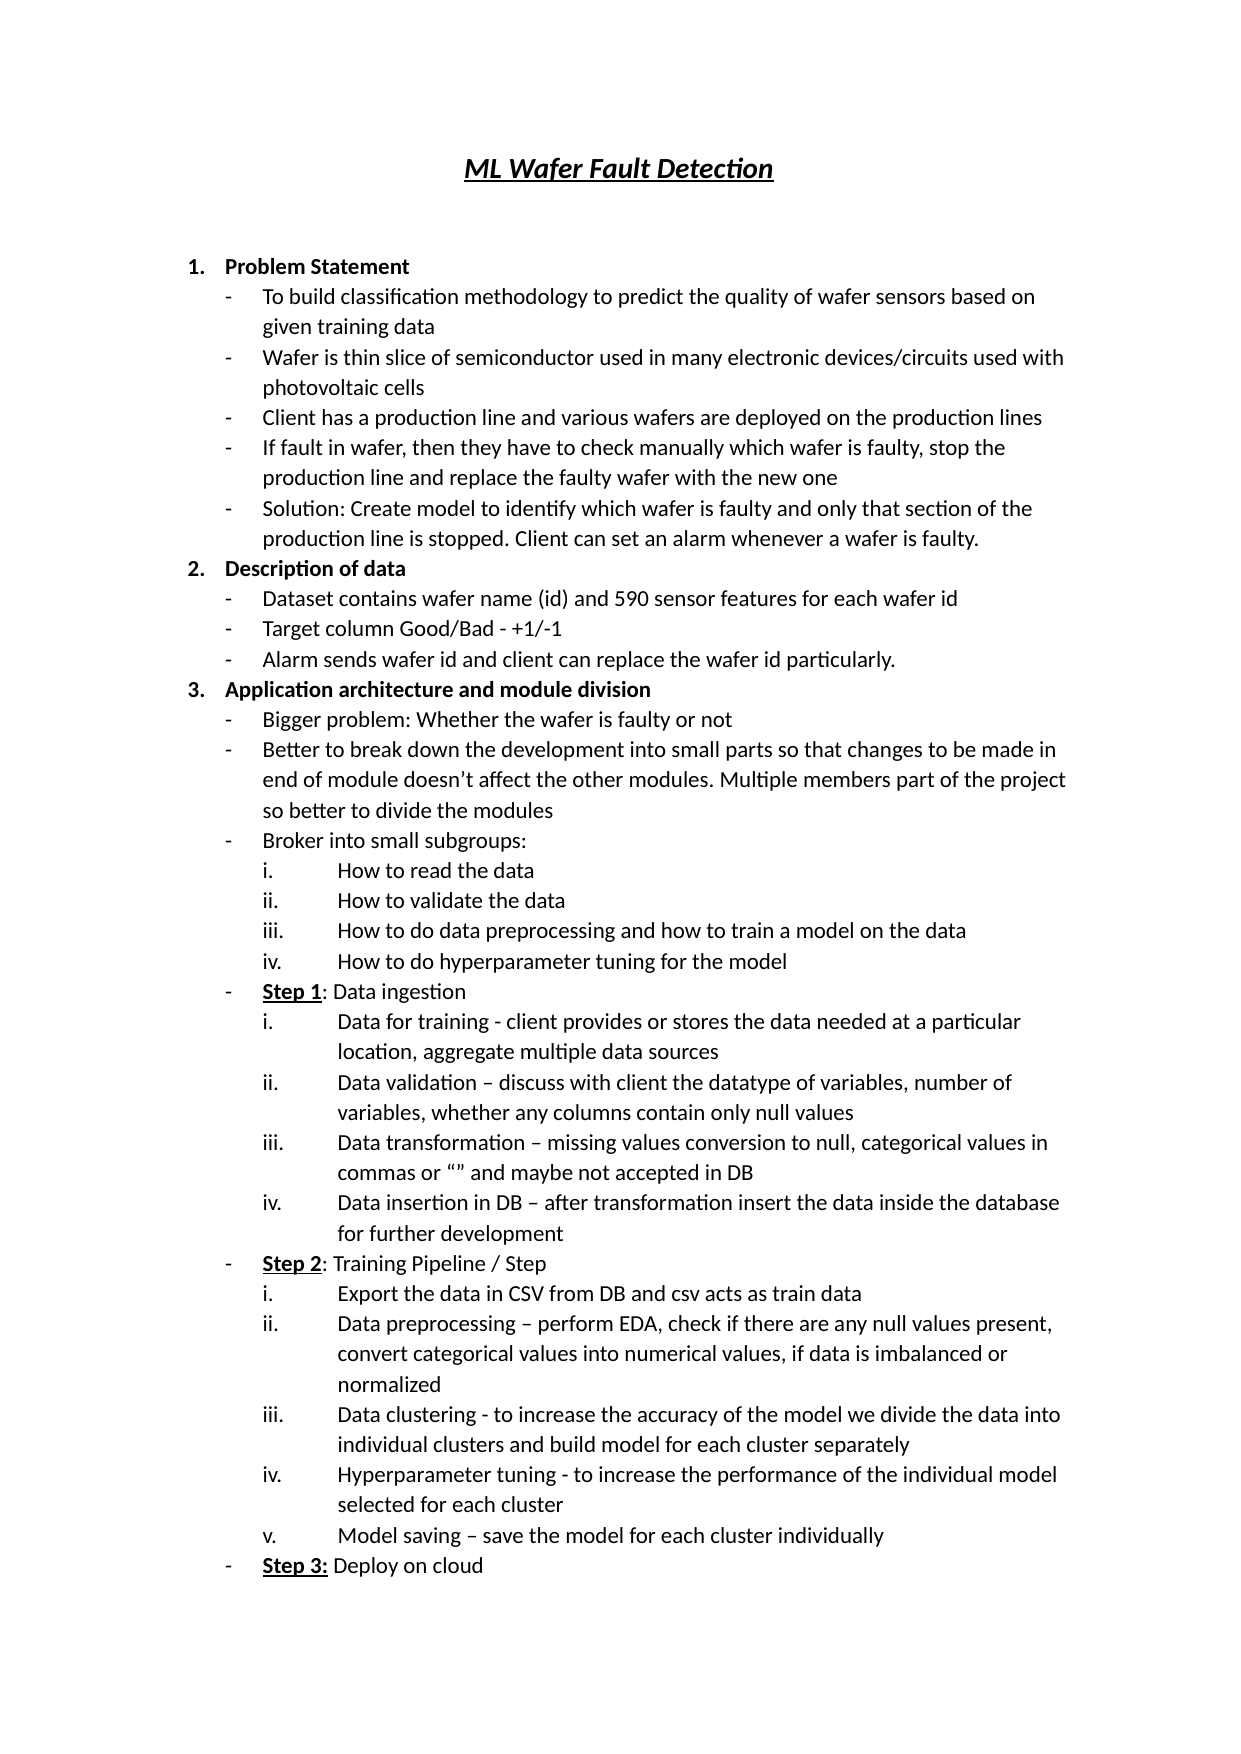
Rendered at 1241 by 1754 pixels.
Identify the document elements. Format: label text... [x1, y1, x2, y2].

list Application architecture and module division [187, 675, 1090, 703]
list Wafer is thin slice of semiconductor used in many electronic devices/circuits used with photovoltaic cells [225, 343, 1090, 401]
list How to do data preprocessing and how to train a model on the data [262, 917, 1090, 944]
list Data insertion in DB – after transformation insert the data inside the database for further development [262, 1188, 1090, 1247]
list Model saving – save the model for each cluster individually [262, 1521, 1090, 1549]
list Data for training - client provides or stores the data needed at a particular location, aggregate multiple data sources [262, 1007, 1090, 1065]
list To build classification methodology to predict the quality of wafer sensors based on given training data [225, 282, 1090, 340]
list Step 1: Data ingestion [225, 977, 1090, 1005]
list Alarm sends wafer id and client can replace the wafer id particularly. [225, 645, 1090, 673]
list Client has a production line and various wafers are deployed on the production lines [225, 403, 1090, 431]
list How to validate the data [262, 886, 1090, 914]
list Dataset contains wafer name (id) and 590 sensor features for each wafer id [225, 584, 1090, 612]
list If fault in wafer, then they have to check manually which wafer is faulty, stop the production line and replace the faulty wafer with the new one [225, 433, 1090, 491]
list Data clustering - to increase the accuracy of the model we divide the data into individual clusters and build model for each cluster separately [262, 1400, 1090, 1458]
text ML Wafer Fault Detection [150, 150, 1090, 186]
list Step 3: Deploy on cloud [225, 1551, 1090, 1579]
list Better to break down the development into small parts so that changes to be made in end of module doesn’t affect the other modules. Multiple members part of the project so better to divide the modules [225, 735, 1090, 824]
list Broker into small subgroups: [225, 826, 1090, 854]
list Data validation – discuss with client the datatype of variables, number of variables, whether any columns contain only null values [262, 1068, 1090, 1126]
list How to read the data [262, 856, 1090, 884]
list Solution: Create model to identify which wafer is faulty and only that section of the production line is stopped. Client can set an alarm whenever a wafer is faulty. [225, 494, 1090, 552]
list Bigger problem: Whether the wafer is faulty or not [225, 705, 1090, 733]
list Problem Statement [187, 252, 1090, 280]
list Description of data [187, 554, 1090, 582]
list How to do hyperparameter tuning for the model [262, 947, 1090, 975]
list Export the data in CSV from DB and csv acts as train data [262, 1279, 1090, 1307]
list Hyperparameter tuning - to increase the performance of the individual model selected for each cluster [262, 1460, 1090, 1518]
list Step 2: Training Pipeline / Step [225, 1249, 1090, 1277]
list Data transformation – missing values conversion to null, categorical values in commas or “” and maybe not accepted in DB [262, 1128, 1090, 1186]
list Target column Good/Bad - +1/-1 [225, 614, 1090, 642]
